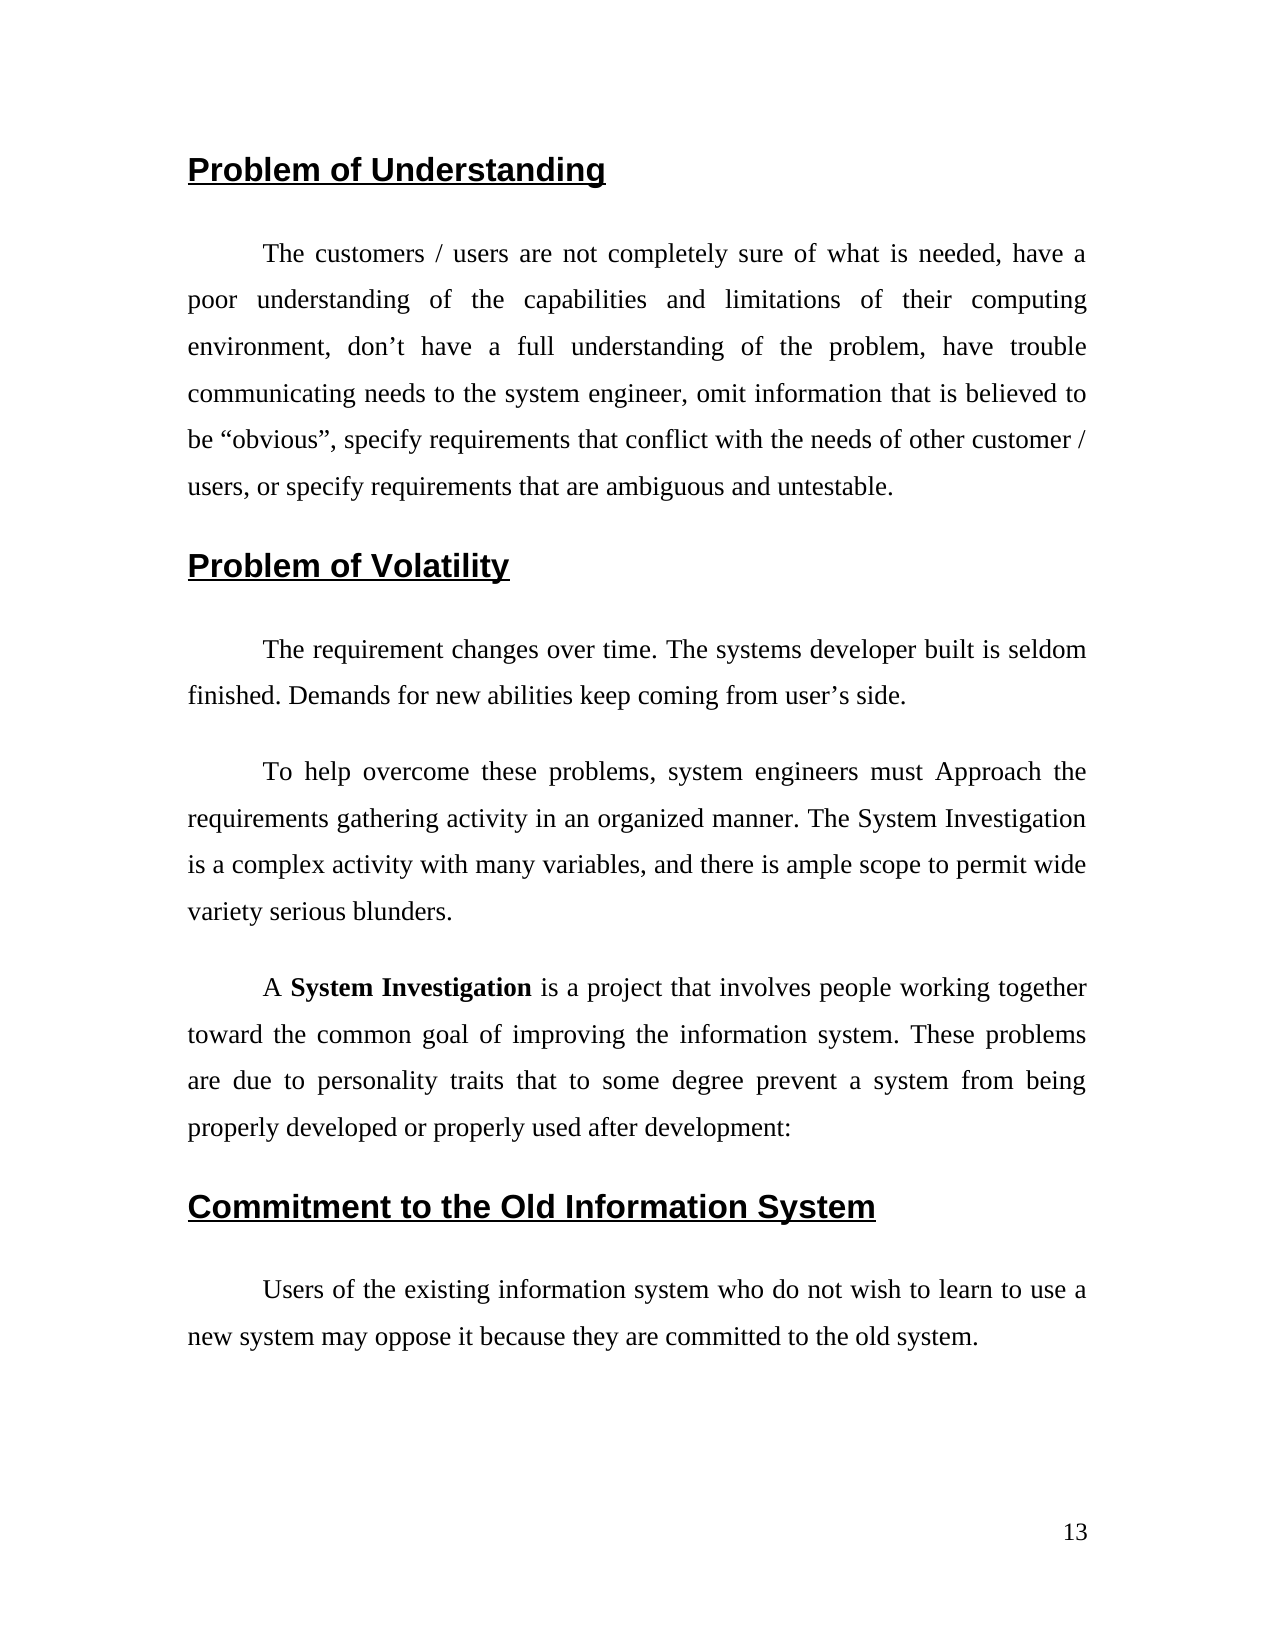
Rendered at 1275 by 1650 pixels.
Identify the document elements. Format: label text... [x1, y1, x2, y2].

text The customers / users are not completely sure of what is needed, have a poor understanding of the capabilities and limitations of their computing environment, don’t have a full understanding of the problem, have trouble communicating needs to the system engineer, omit information that is believed to be “obvious”, specify requirements that conflict with the needs of other customer / users, or specify requirements that are ambiguous and untestable. [187, 237, 1087, 501]
text Commitment to the Old Information System [187, 1187, 1087, 1225]
text A System Investigation is a project that involves people working together toward the common goal of improving the information system. These problems are due to personality traits that to some degree prevent a system from being properly developed or properly used after development: [187, 971, 1087, 1142]
text Problem of Understanding [187, 150, 1087, 188]
text The requirement changes over time. The systems developer built is seldom finished. Demands for new abilities keep coming from user’s side. [187, 633, 1087, 711]
text To help overcome these problems, system engineers must Approach the requirements gathering activity in an organized manner. The System Investigation is a complex activity with many variables, and there is ample scope to permit wide variety serious blunders. [187, 755, 1087, 926]
text Problem of Volatility [187, 546, 1087, 584]
text Users of the existing information system who do not wish to learn to use a new system may oppose it because they are committed to the old system. [187, 1274, 1087, 1351]
